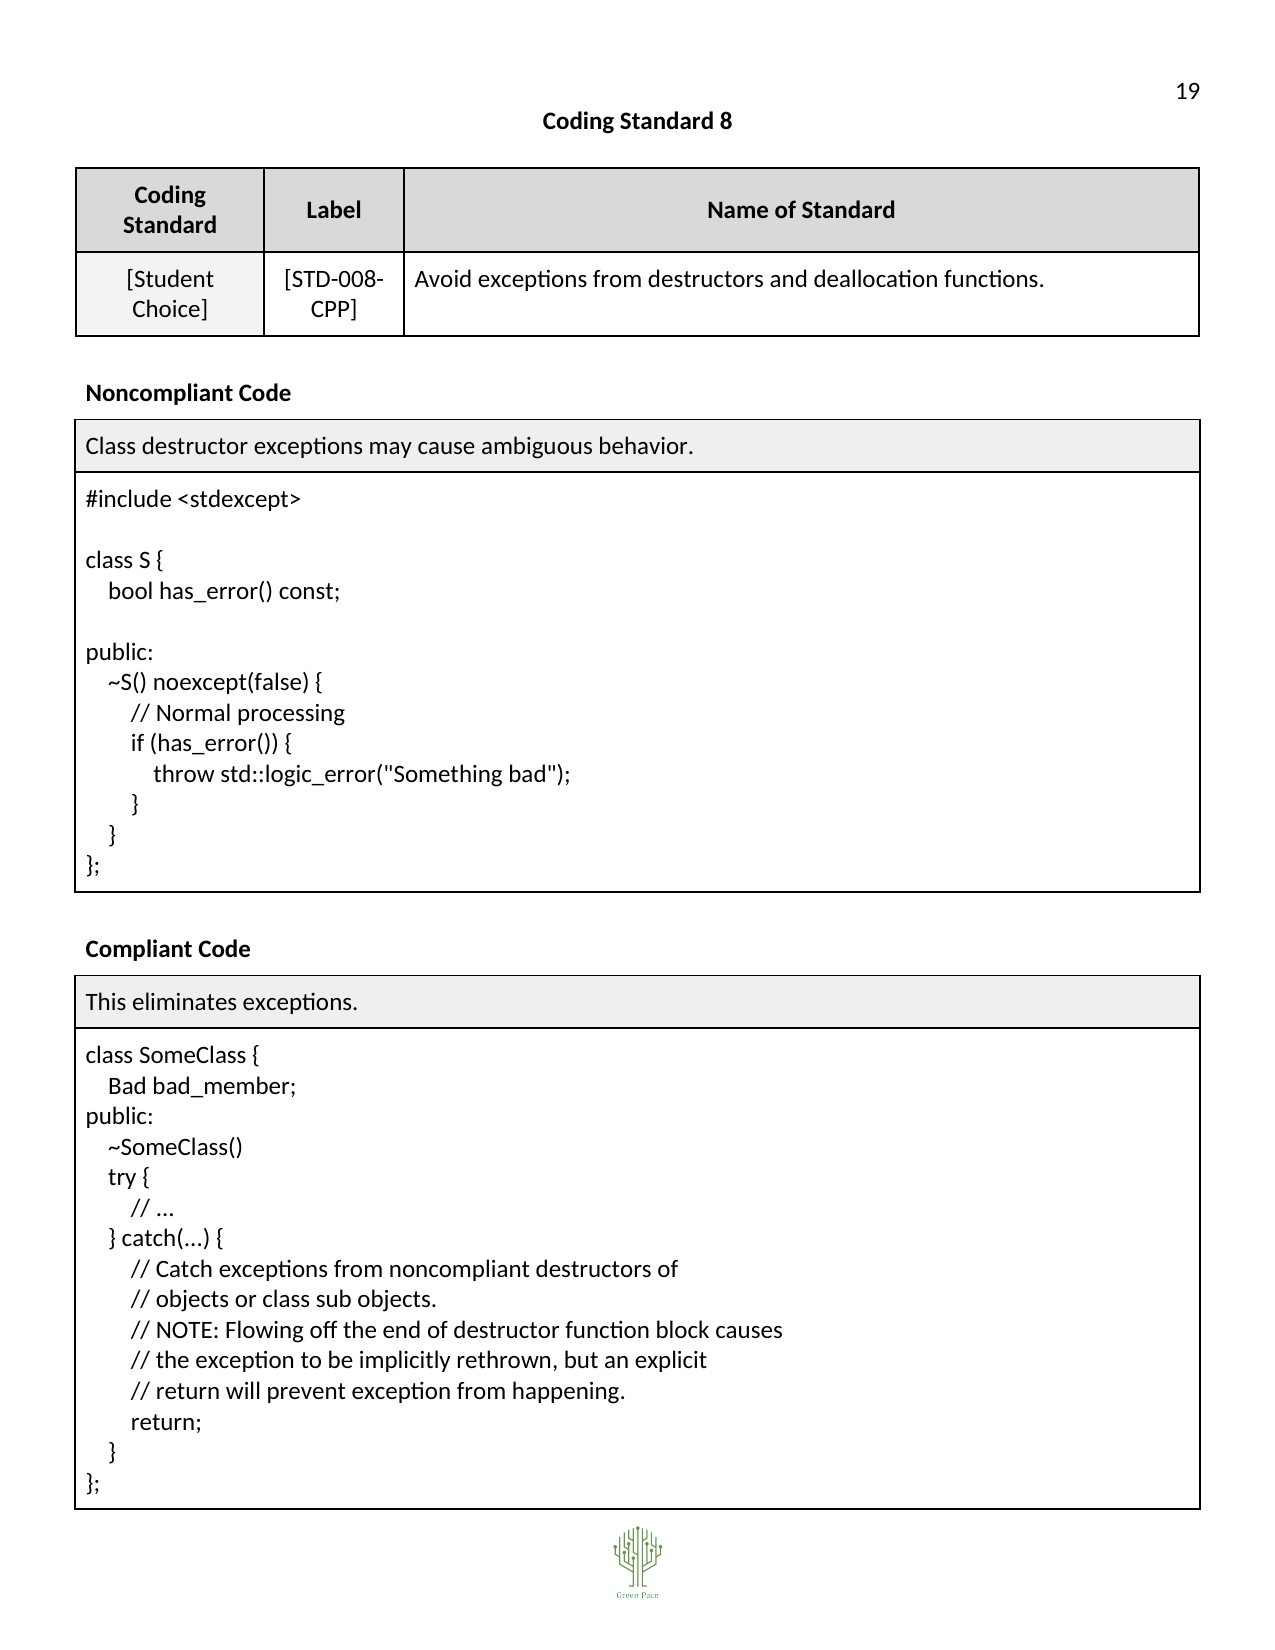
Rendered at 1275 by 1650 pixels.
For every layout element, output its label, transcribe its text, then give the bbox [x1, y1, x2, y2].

table_cell [Student Choice] [77, 253, 263, 334]
table_header Coding Standard [77, 169, 263, 251]
table_cell Avoid exceptions from destructors and deallocation functions. [405, 253, 1198, 334]
table_cell #include <stdexcept> class S { bool has_error() const; public: ~S() noexcept(false) { // Normal processing if (has_error()) { throw std::logic_error("Something bad"); } } }; [76, 473, 1199, 891]
table_header Label [265, 169, 403, 251]
table_cell Class destructor exceptions may cause ambiguous behavior. [76, 420, 1199, 471]
table_cell This eliminates exceptions. [76, 976, 1199, 1027]
table_cell class SomeClass { Bad bad_member; public: ~SomeClass() try { // ... } catch(...) { // Catch exceptions from noncompliant destructors of // objects or class sub objects. // NOTE: Flowing off the end of destructor function block causes // the exception to be implicitly rethrown, but an explicit // return will prevent exception from happening. return; } }; [76, 1029, 1199, 1508]
table_header Compliant Code [75, 923, 1200, 974]
table_header Noncompliant Code [75, 367, 1200, 418]
picture [605, 1521, 670, 1606]
table_header Name of Standard [405, 169, 1198, 251]
table_cell [STD-008-CPP] [265, 253, 403, 334]
subtitle Coding Standard 8 [75, 106, 1200, 136]
